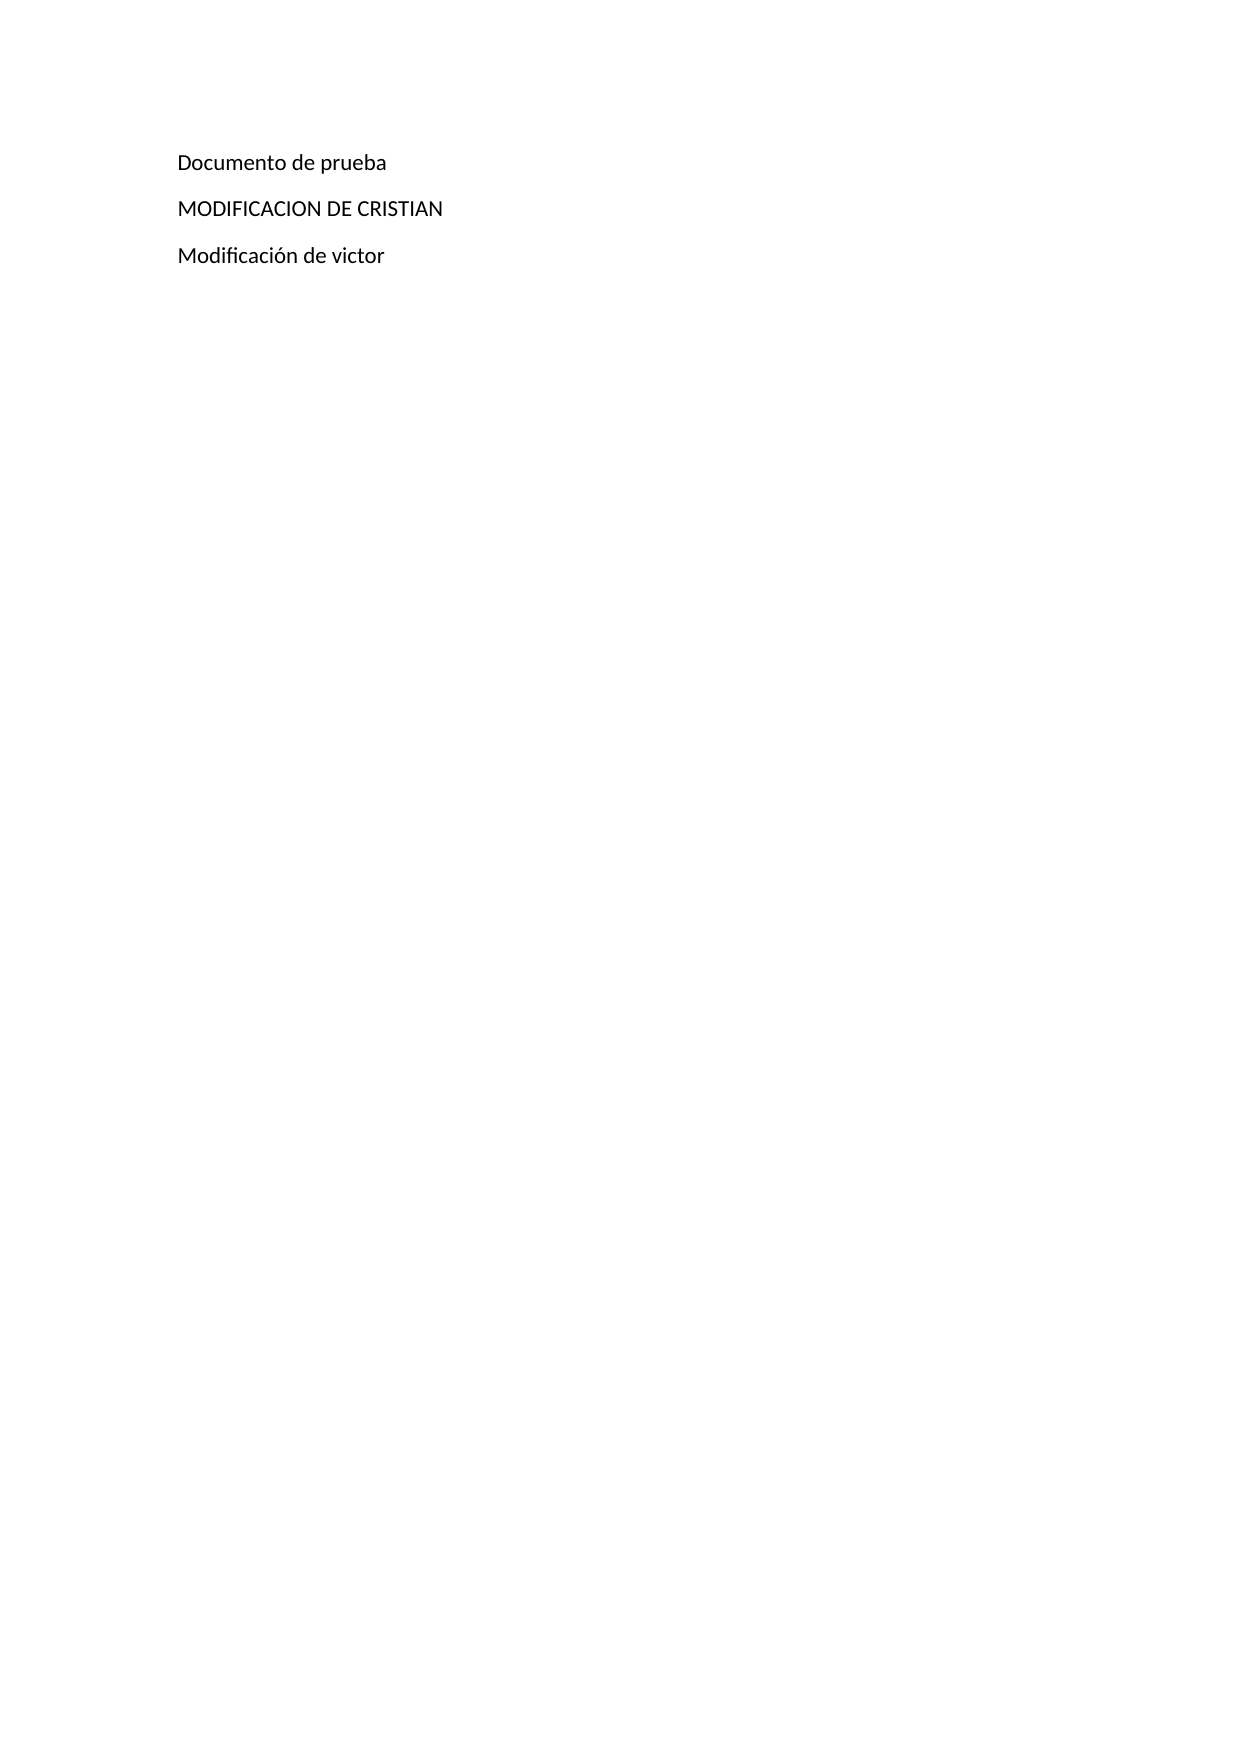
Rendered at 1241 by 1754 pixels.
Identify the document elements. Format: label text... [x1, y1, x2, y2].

text Documento de prueba [177, 148, 1063, 176]
text MODIFICACION DE CRISTIAN [177, 194, 1063, 222]
text Modificación de victor [177, 241, 1063, 269]
